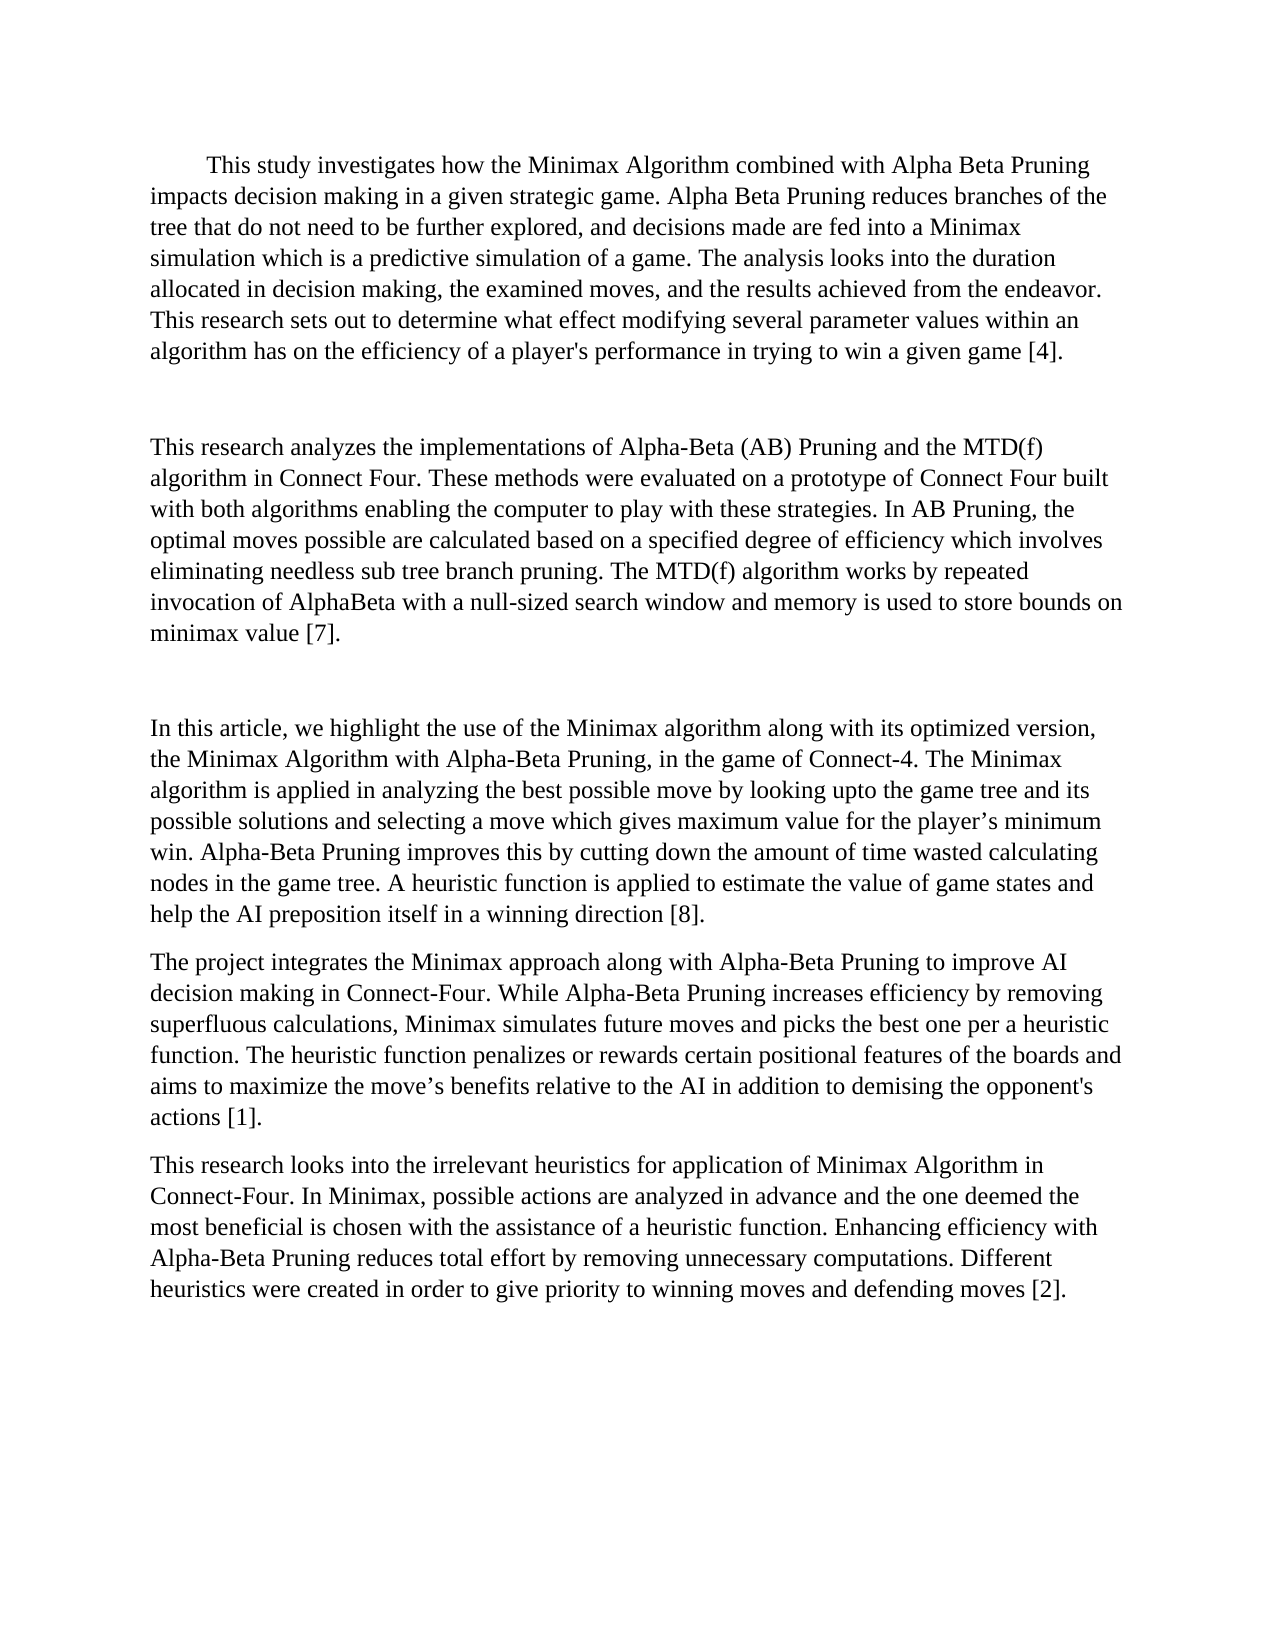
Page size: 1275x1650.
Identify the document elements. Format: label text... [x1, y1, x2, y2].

text This research looks into the irrelevant heuristics for application of Minimax Algorithm in Connect-Four. In Minimax, possible actions are analyzed in advance and the one deemed the most beneficial is chosen with the assistance of a heuristic function. Enhancing efficiency with Alpha-Beta Pruning reduces total effort by removing unnecessary computations. Different heuristics were created in order to give priority to winning moves and defending moves [2]. [150, 1150, 1125, 1303]
text The project integrates the Minimax approach along with Alpha-Beta Pruning to improve AI decision making in Connect-Four. While Alpha-Beta Pruning increases efficiency by removing superfluous calculations, Minimax simulates future moves and picks the best one per a heuristic function. The heuristic function penalizes or rewards certain positional features of the boards and aims to maximize the move’s benefits relative to the AI in addition to demising the opponent's actions [1]. [150, 947, 1125, 1131]
text In this article, we highlight the use of the Minimax algorithm along with its optimized version, the Minimax Algorithm with Alpha-Beta Pruning, in the game of Connect-4. The Minimax algorithm is applied in analyzing the best possible move by looking upto the game tree and its possible solutions and selecting a move which gives maximum value for the player’s minimum win. Alpha-Beta Pruning improves this by cutting down the amount of time wasted calculating nodes in the game tree. A heuristic function is applied to estimate the value of game states and help the AI preposition itself in a winning direction [8]. [150, 713, 1125, 928]
text This research analyzes the implementations of Alpha-Beta (AB) Pruning and the MTD(f) algorithm in Connect Four. These methods were evaluated on a prototype of Connect Four built with both algorithms enabling the computer to play with these strategies. In AB Pruning, the optimal moves possible are calculated based on a specified degree of efficiency which involves eliminating needless sub tree branch pruning. The MTD(f) algorithm works by repeated invocation of AlphaBeta with a null-sized search window and memory is used to store bounds on minimax value [7]. [150, 432, 1125, 647]
text This study investigates how the Minimax Algorithm combined with Alpha Beta Pruning impacts decision making in a given strategic game. Alpha Beta Pruning reduces branches of the tree that do not need to be further explored, and decisions made are fed into a Minimax simulation which is a predictive simulation of a game. The analysis looks into the duration allocated in decision making, the examined moves, and the results achieved from the endeavor. This research sets out to determine what effect modifying several parameter values within an algorithm has on the efficiency of a player's performance in trying to win a given game [4]. [150, 150, 1125, 365]
